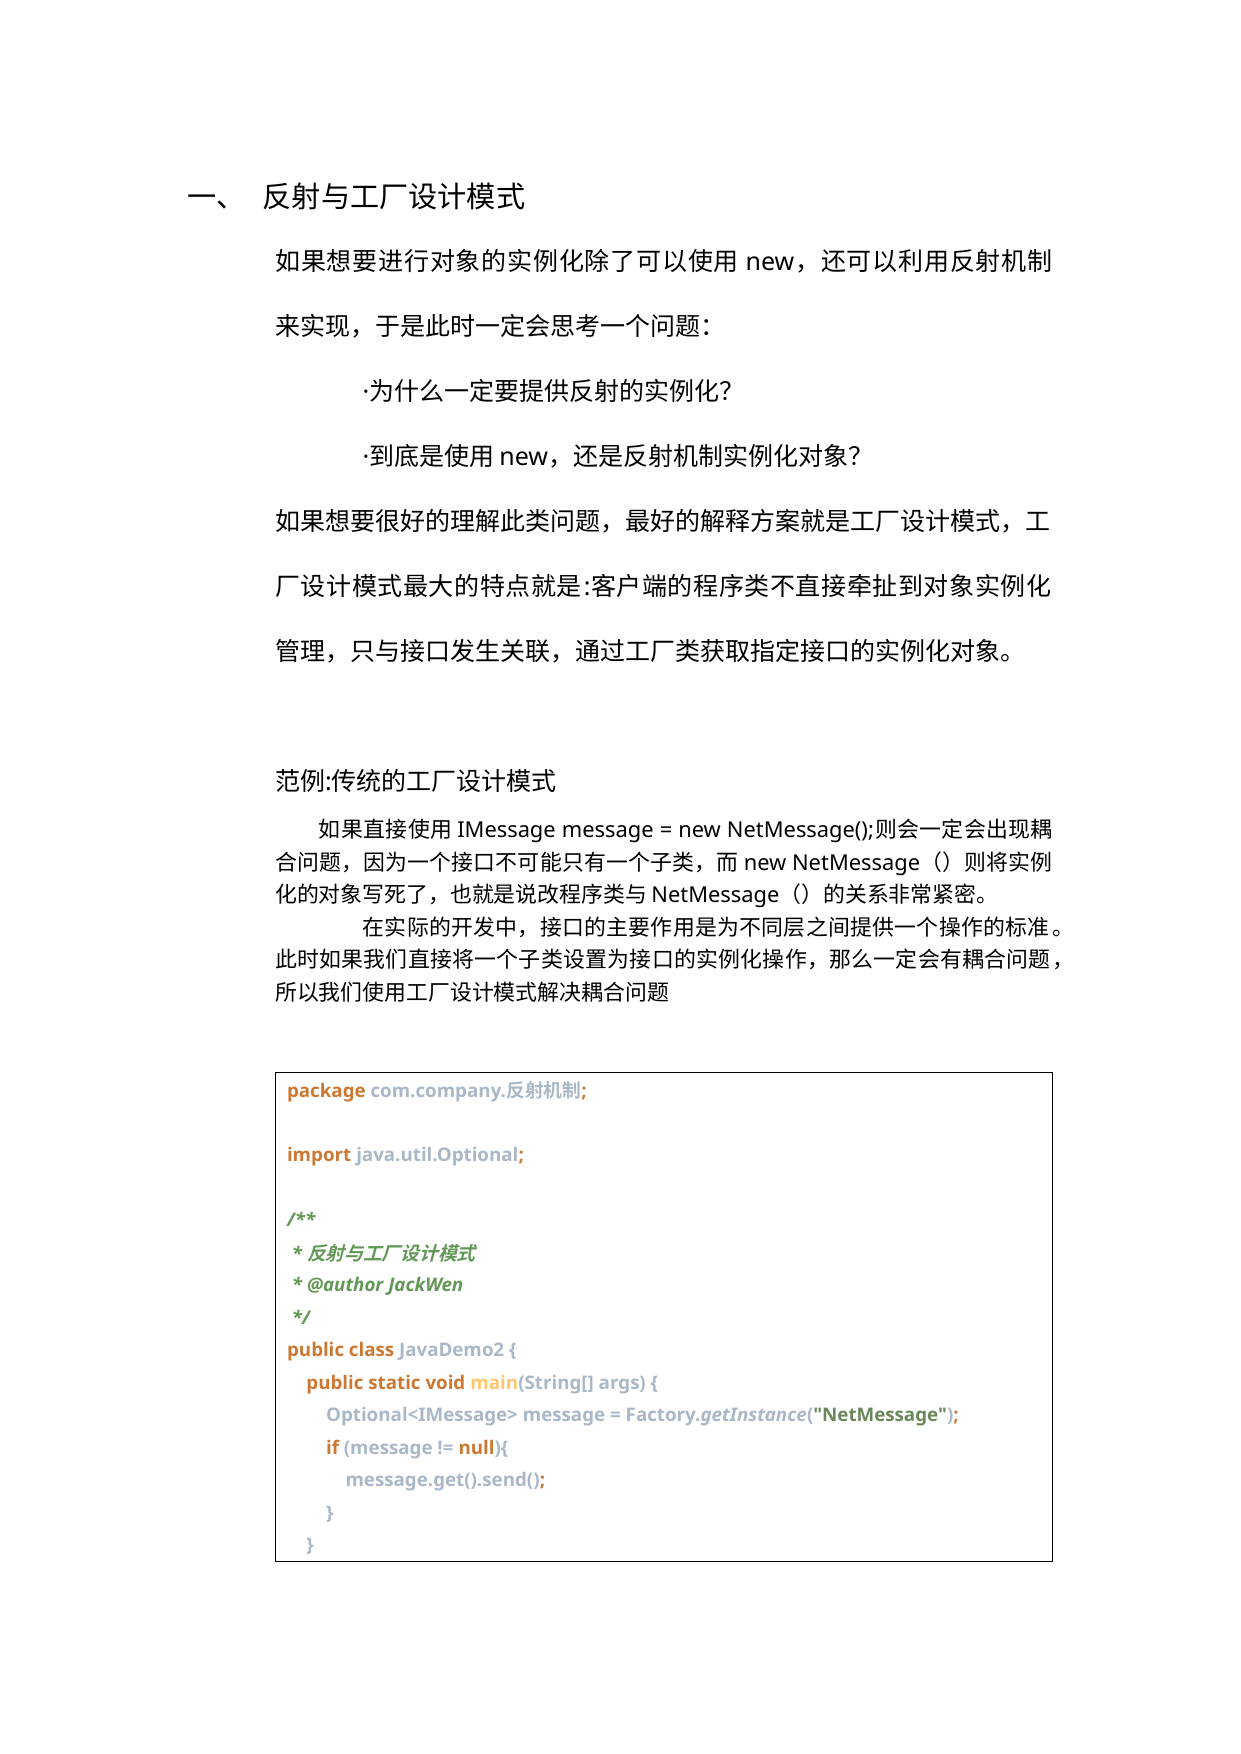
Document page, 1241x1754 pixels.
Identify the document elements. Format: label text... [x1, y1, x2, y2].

text 如果想要很好的理解此类问题，最好的解释方案就是工厂设计模式，工厂设计模式最大的特点就是:客户端的程序类不直接牵扯到对象实例化管理，只与接口发生关联，通过工厂类获取指定接口的实例化对象。 [275, 487, 1053, 682]
text ·到底是使用new，还是反射机制实例化对象？ [319, 422, 1053, 487]
text 如果想要进行对象的实例化除了可以使用new，还可以利用反射机制来实现，于是此时一定会思考一个问题： [275, 227, 1053, 357]
text 范例:传统的工厂设计模式 [275, 747, 1053, 812]
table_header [276, 1073, 1052, 1561]
text 在实际的开发中，接口的主要作用是为不同层之间提供一个操作的标准。此时如果我们直接将一个子类设置为接口的实例化操作，那么一定会有耦合问题，所以我们使用工厂设计模式解决耦合问题 [275, 909, 1053, 1007]
list 反射与工厂设计模式 [187, 162, 1053, 227]
text ·为什么一定要提供反射的实例化？ [319, 357, 1053, 422]
text 如果直接使用IMessage message = new NetMessage();则会一定会出现耦合问题，因为一个接口不可能只有一个子类，而new NetMessage（）则将实例化的对象写死了，也就是说改程序类与NetMessage（）的关系非常紧密。 [275, 812, 1053, 909]
